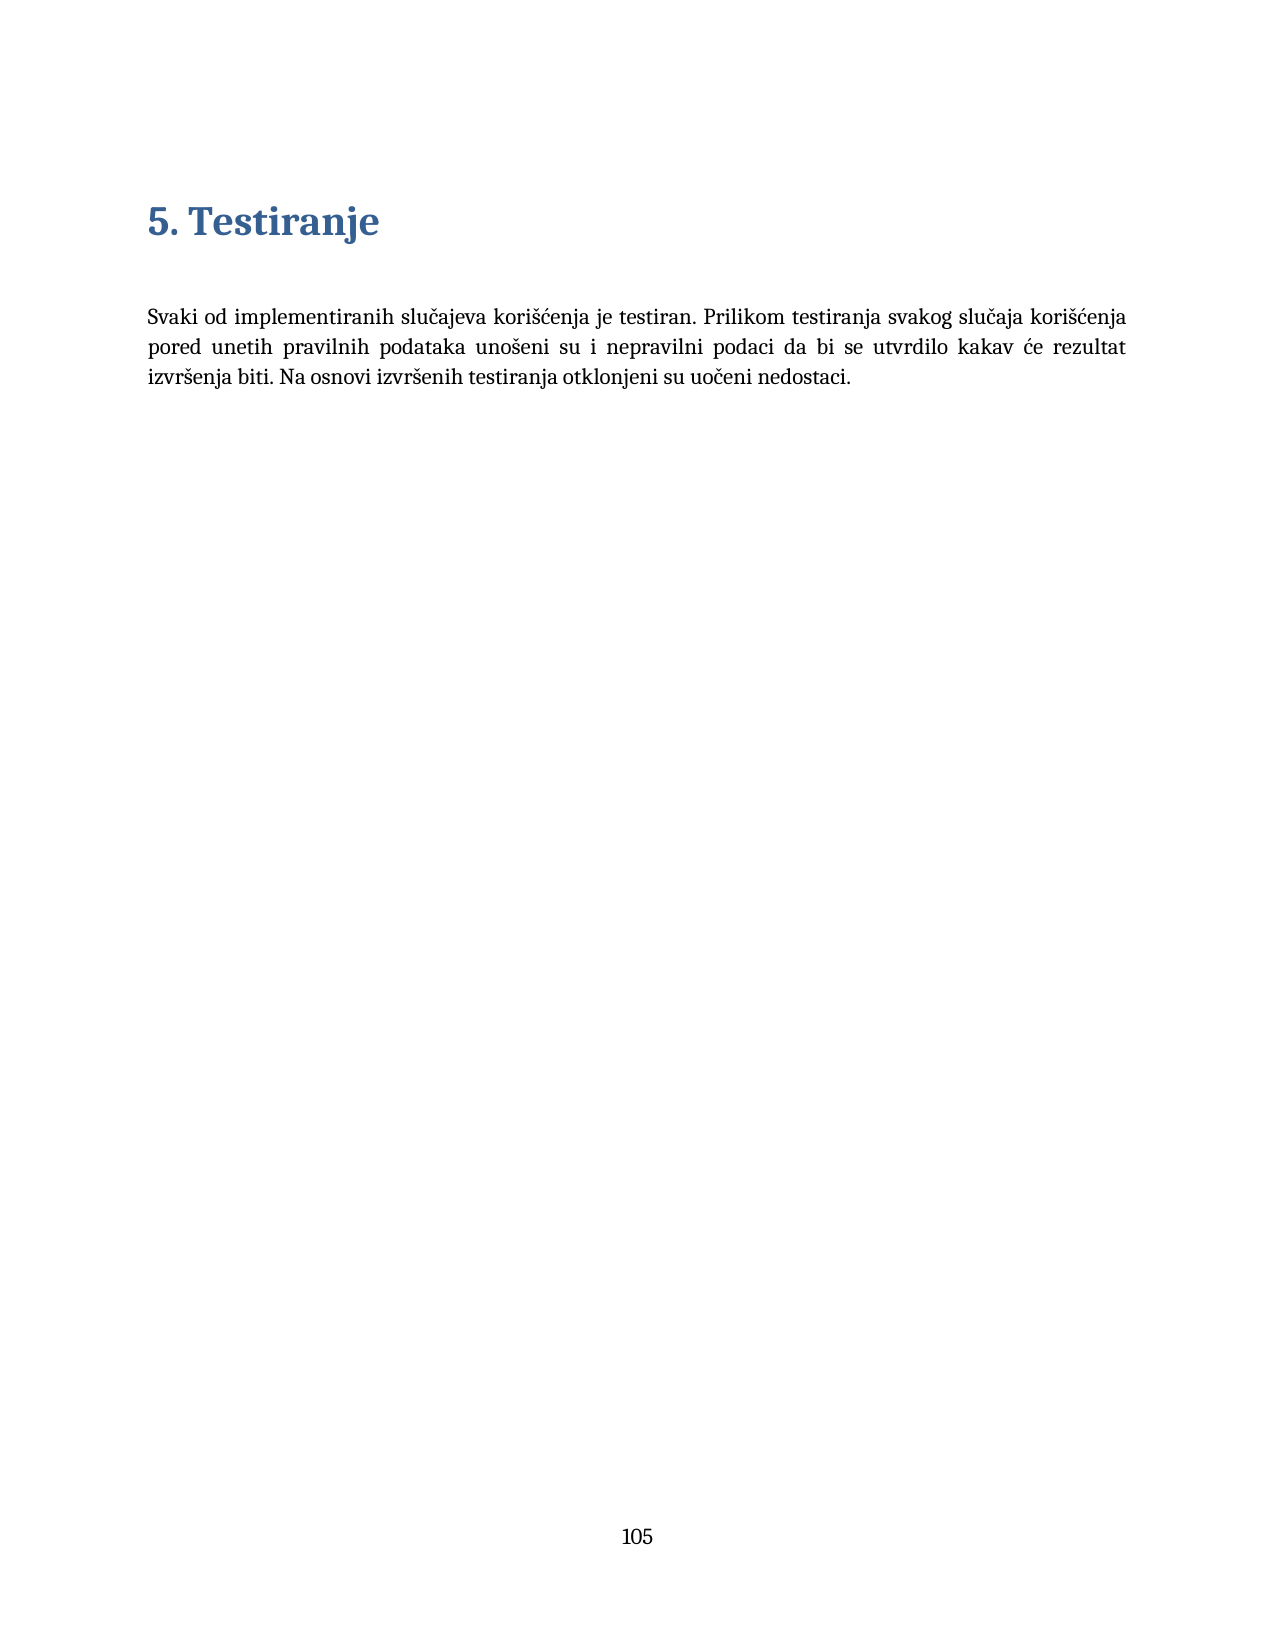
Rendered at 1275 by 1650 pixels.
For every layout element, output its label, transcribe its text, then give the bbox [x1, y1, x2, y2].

subtitle 5. Testiranje [148, 198, 1127, 246]
text Svaki od implementiranih slučajeva korišćenja je testiran. Prilikom testiranja svakog slučaja korišćenja pored unetih pravilnih podataka unošeni su i nepravilni podaci da bi se utvrdilo kakav će rezultat izvršenja biti. Na osnovi izvršenih testiranja otklonjeni su uočeni nedostaci. [148, 304, 1127, 391]
